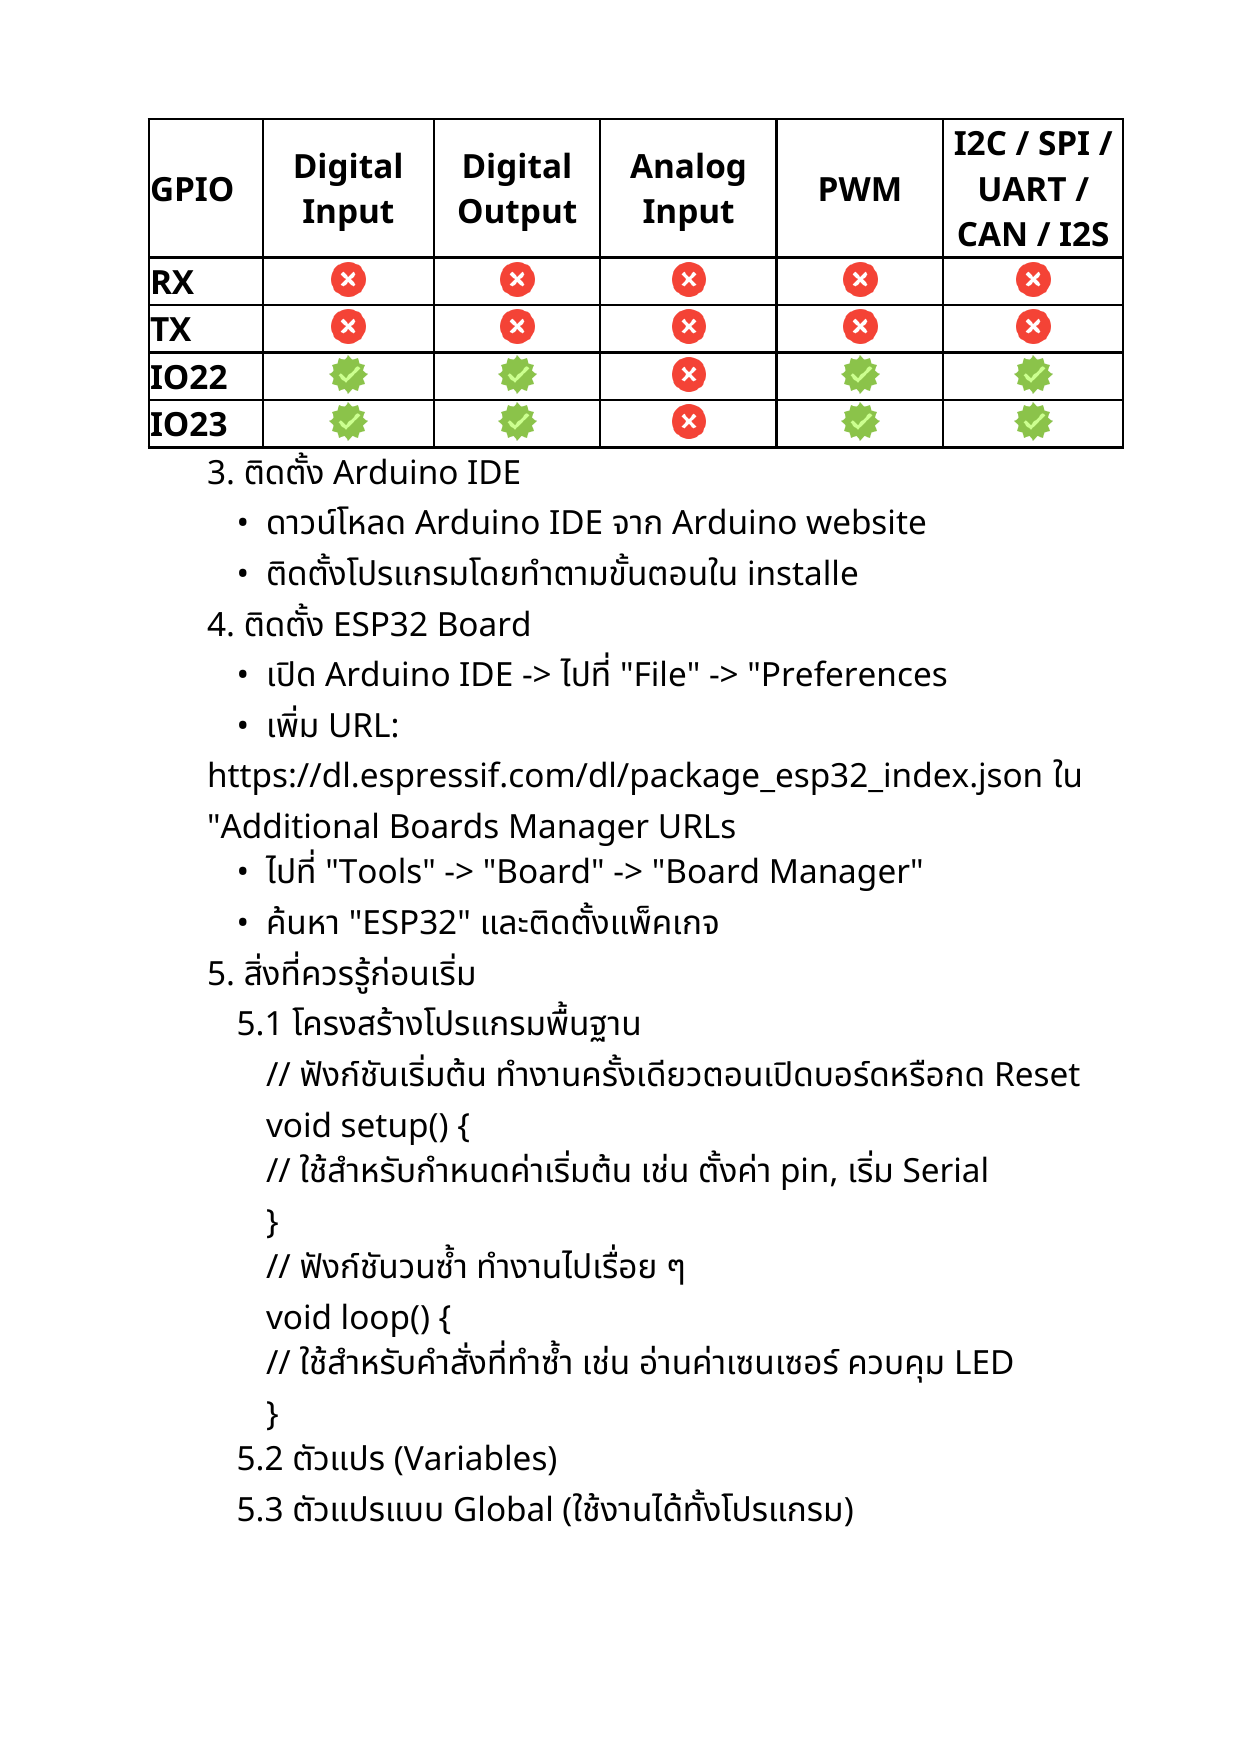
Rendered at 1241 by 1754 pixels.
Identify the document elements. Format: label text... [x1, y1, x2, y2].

text // ใช้สำหรับคำสั่งที่ทำซ้ำ เช่น อ่านค่าเซนเซอร์ ควบคุม LED [207, 1339, 1122, 1389]
text } [207, 1389, 1122, 1435]
text void setup() { [207, 1101, 1122, 1147]
picture [327, 353, 369, 395]
picture [327, 306, 369, 347]
text • ดาวน์โหลด Arduino IDE จาก Arduino website [207, 499, 1122, 550]
picture [839, 353, 880, 395]
table_cell [264, 306, 433, 351]
table_header Digital Input [264, 120, 433, 256]
text // ใช้สำหรับกำหนดค่าเริ่มต้น เช่น ตั้งค่า pin, เริ่ม Serial [207, 1147, 1122, 1197]
picture [1012, 306, 1054, 347]
text • ไปที่ "Tools" -> "Board" -> "Board Manager" [207, 848, 1122, 899]
text • ค้นหา "ESP32" และติดตั้งแพ็คเกจ [207, 899, 1122, 949]
picture [496, 401, 538, 442]
text 5.2 ตัวแปร (Variables) [207, 1435, 1122, 1486]
table_cell [778, 354, 942, 399]
table_cell IO23 [150, 401, 262, 446]
table_cell [601, 401, 775, 446]
text 4. ติดตั้ง ESP32 Board [207, 600, 1122, 651]
table_cell [601, 306, 775, 351]
table_cell [435, 259, 599, 304]
text } [207, 1197, 1122, 1243]
text void loop() { [207, 1293, 1122, 1339]
text 5.3 ตัวแปรแบบ Global (ใช้งานได้ทั้งโปรแกรม) [207, 1486, 1122, 1536]
table_header GPIO [150, 120, 262, 256]
table_header Analog Input [601, 120, 775, 256]
picture [496, 353, 538, 395]
table_cell [264, 401, 433, 446]
text 5. สิ่งที่ควรรู้ก่อนเริ่ม [207, 949, 1122, 1000]
picture [668, 401, 709, 442]
table_cell [778, 259, 942, 304]
table_cell [944, 354, 1122, 399]
picture [839, 306, 880, 347]
table_cell [601, 354, 775, 399]
text • เปิด Arduino IDE -> ไปที่ "File" -> "Preferences [207, 651, 1122, 702]
picture [668, 258, 709, 300]
table_cell [264, 354, 433, 399]
picture [496, 306, 538, 347]
table_header PWM [778, 120, 942, 256]
table_header Digital Output [435, 120, 599, 256]
picture [1012, 401, 1054, 442]
table_header I2C / SPI / UART / CAN / I2S [944, 120, 1122, 256]
text • เพิ่ม URL: https://dl.espressif.com/dl/package_esp32_index.json ใน "Additional Boards Manager URLs [207, 702, 1122, 848]
picture [839, 401, 880, 442]
picture [839, 258, 880, 300]
text • ติดตั้งโปรแกรมโดยทำตามขั้นตอนใน installe [207, 550, 1122, 600]
picture [496, 258, 538, 300]
table_cell [435, 354, 599, 399]
table_cell TX [150, 306, 262, 351]
table_cell [778, 306, 942, 351]
table_cell [944, 259, 1122, 304]
text 5.1 โครงสร้างโปรแกรมพื้นฐาน [207, 1000, 1122, 1051]
table_cell [778, 401, 942, 446]
table_cell [944, 306, 1122, 351]
table_cell [264, 259, 433, 304]
table_cell [435, 401, 599, 446]
table_cell [435, 306, 599, 351]
text 3. ติดตั้ง Arduino IDE [207, 449, 1122, 499]
text // ฟังก์ชันวนซ้ำ ทำงานไปเรื่อย ๆ [207, 1243, 1122, 1293]
table_cell RX [150, 259, 262, 304]
picture [668, 306, 709, 347]
text // ฟังก์ชันเริ่มต้น ทำงานครั้งเดียวตอนเปิดบอร์ดหรือกด Reset [207, 1051, 1122, 1101]
table_cell [601, 259, 775, 304]
picture [1012, 258, 1054, 300]
picture [327, 258, 369, 300]
picture [668, 353, 709, 395]
table_cell [944, 401, 1122, 446]
picture [327, 401, 369, 442]
picture [1012, 353, 1054, 395]
table_cell IO22 [150, 354, 262, 399]
